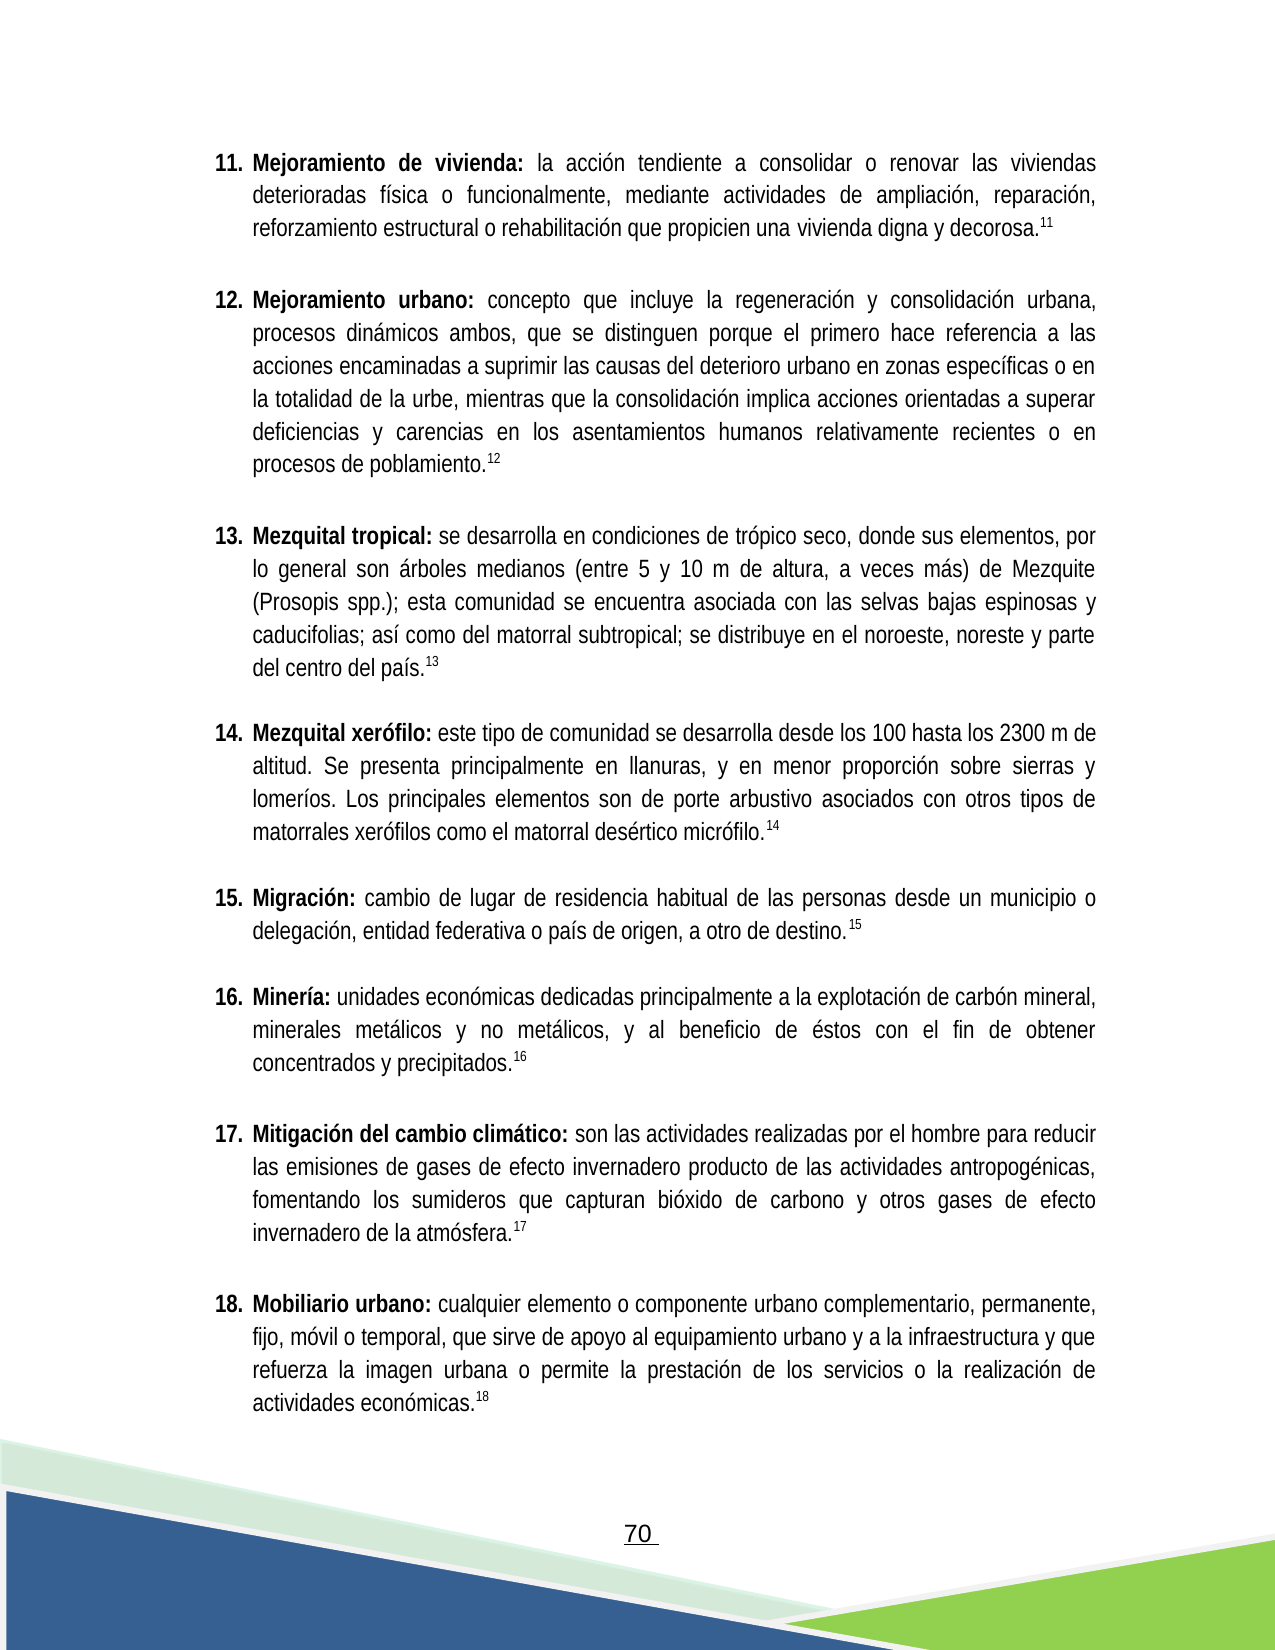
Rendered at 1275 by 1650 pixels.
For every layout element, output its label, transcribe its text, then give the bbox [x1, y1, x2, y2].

list Mitigación del cambio climático: son las actividades realizadas por el hombre para reducir las emisiones de gases de efecto invernadero producto de las actividades antropogénicas, fomentando los sumideros que capturan bióxido de carbono y otros gases de efecto invernadero de la atmósfera.17 [215, 1119, 1098, 1246]
list Mobiliario urbano: cualquier elemento o componente urbano complementario, permanente, fijo, móvil o temporal, que sirve de apoyo al equipamiento urbano y a la infraestructura y que refuerza la imagen urbana o permite la prestación de los servicios o la realización de actividades económicas.18 [215, 1289, 1098, 1417]
list Migración: cambio de lugar de residencia habitual de las personas desde un municipio o delegación, entidad federativa o país de origen, a otro de destino.15 [215, 883, 1098, 944]
list Mejoramiento urbano: concepto que incluye la regeneración y consolidación urbana, procesos dinámicos ambos, que se distinguen porque el primero hace referencia a las acciones encaminadas a suprimir las causas del deterioro urbano en zonas específicas o en la totalidad de la urbe, mientras que la consolidación implica acciones orientadas a superar deficiencias y carencias en los asentamientos humanos relativamente recientes o en procesos de poblamiento.12 [215, 285, 1098, 478]
list Mezquital tropical: se desarrolla en condiciones de trópico seco, donde sus elementos, por lo general son árboles medianos (entre 5 y 10 m de altura, a veces más) de Mezquite (Prosopis spp.); esta comunidad se encuentra asociada con las selvas bajas espinosas y caducifolias; así como del matorral subtropical; se distribuye en el noroeste, noreste y parte del centro del país.13 [215, 521, 1098, 681]
list Mezquital xerófilo: este tipo de comunidad se desarrolla desde los 100 hasta los 2300 m de altitud. Se presenta principalmente en llanuras, y en menor proporción sobre sierras y lomeríos. Los principales elementos son de porte arbustivo asociados con otros tipos de matorrales xerófilos como el matorral desértico micrófilo.14 [215, 718, 1098, 846]
list Minería: unidades económicas dedicadas principalmente a la explotación de carbón mineral, minerales metálicos y no metálicos, y al beneficio de éstos con el fin de obtener concentrados y precipitados.16 [215, 982, 1098, 1076]
list Mejoramiento de vivienda: la acción tendiente a consolidar o renovar las viviendas deterioradas física o funcionalmente, mediante actividades de ampliación, reparación, reforzamiento estructural o rehabilitación que propicien una vivienda digna y decorosa.11 [215, 148, 1098, 242]
